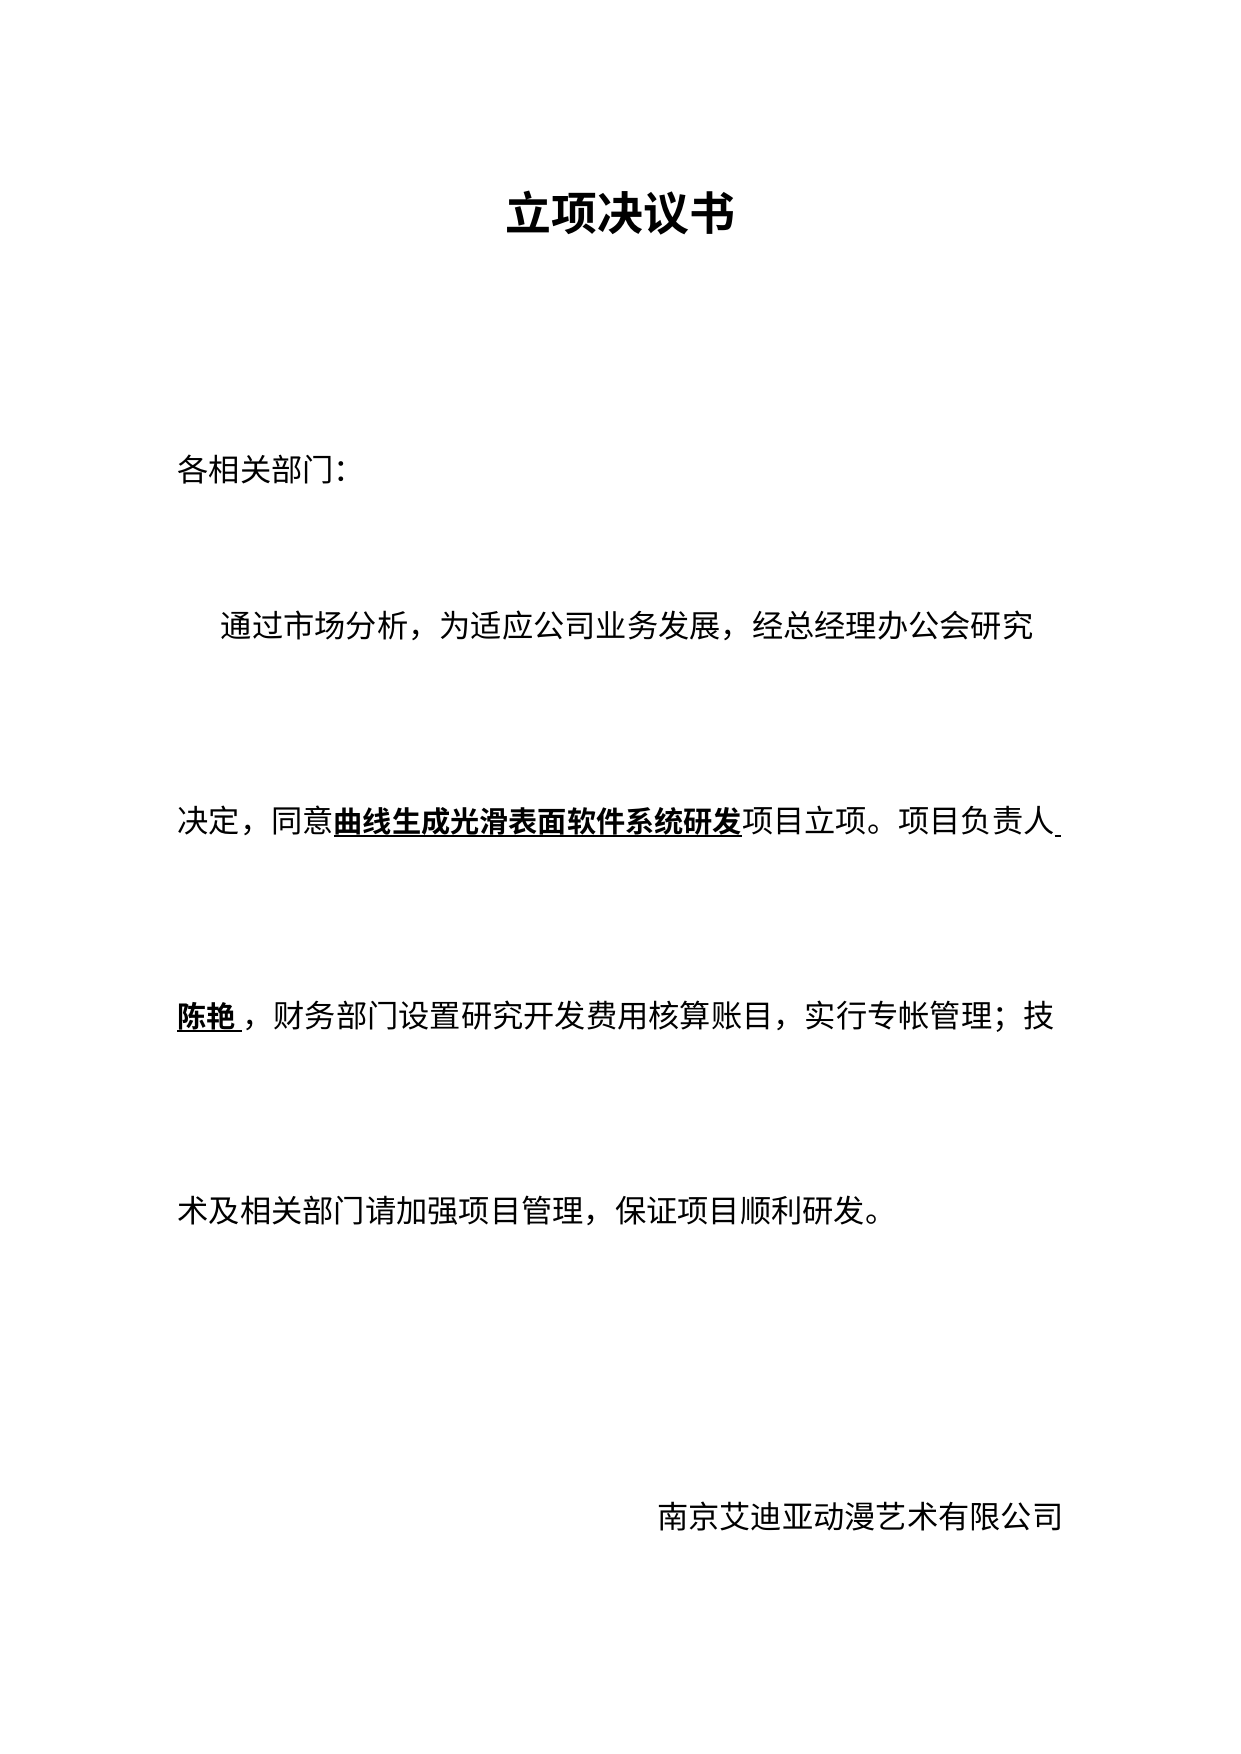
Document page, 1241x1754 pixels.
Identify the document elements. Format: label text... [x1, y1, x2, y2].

text 各相关部门： [177, 436, 1063, 501]
text 通过市场分析，为适应公司业务发展，经总经理办公会研究决定，同意曲线生成光滑表面软件系统研发项目立项。项目负责人 陈艳 ，财务部门设置研究开发费用核算账目，实行专帐管理；技术及相关部门请加强项目管理，保证项目顺利研发。 [177, 591, 1063, 1241]
text 南京艾迪亚动漫艺术有限公司 [177, 1483, 1063, 1548]
text 立项决议书 [177, 162, 1063, 259]
